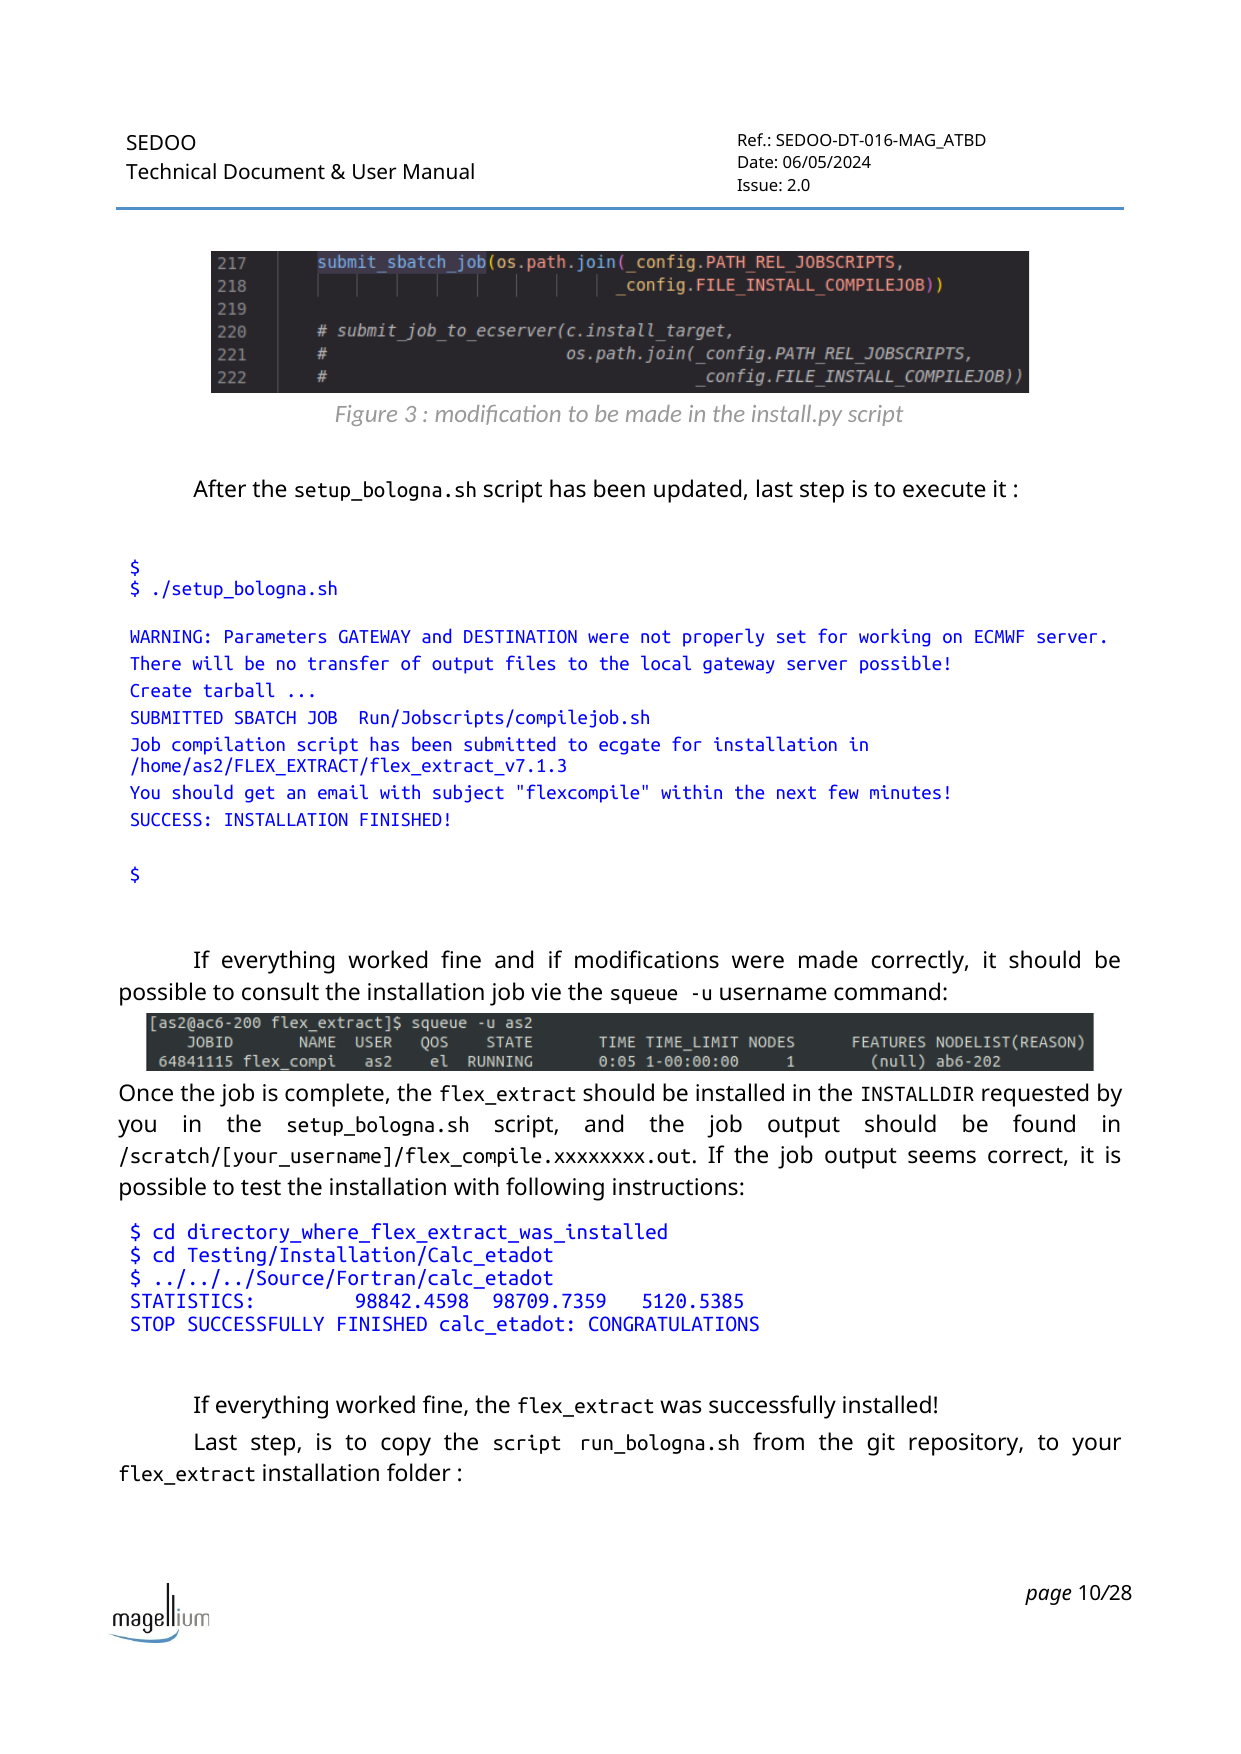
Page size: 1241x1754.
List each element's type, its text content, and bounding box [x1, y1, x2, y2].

text Last step, is to copy the script run_bologna.sh from the git repository, to your flex_extract installation folder : [118, 1426, 1122, 1488]
text Figure 3 : modification to be made in the install.py script [118, 398, 1122, 429]
text If everything worked fine and if modifications were made correctly, it should be possible to consult the installation job vie the squeue -u username command: [118, 944, 1122, 1007]
picture [107, 1583, 210, 1643]
text Once the job is complete, the flex_extract should be installed in the INSTALLDIR requested by you in the setup_bologna.sh script, and the job output should be found in /scratch/[your_username]/flex_compile.xxxxxxxx.out. If the job output seems correct, it is possible to test the installation with following instructions: [118, 1077, 1122, 1202]
text If everything worked fine, the flex_extract was successfully installed! [118, 1388, 1122, 1420]
text After the setup_bologna.sh script has been updated, last step is to execute it : [118, 473, 1122, 504]
picture [146, 1013, 1094, 1071]
table_header $ $ ./setup_bologna.sh WARNING: Parameters GATEWAY and DESTINATION were not properly set for working on ECMWF server. There will be no transfer of output files to the local gateway server possible! Create tarball ... SUBMITTED SBATCH JOB Run/Jobscripts/compilejob.sh Job compilation script has been submitted to ecgate for installation in /home/as2/FLEX_EXTRACT/flex_extract_v7.1.3 You should get an email with subject "flexcompile" within the next few minutes! SUCCESS: INSTALLATION FINISHED! $ [120, 547, 1122, 901]
picture [211, 251, 1030, 393]
table_header $ cd directory_where_flex_extract_was_installed $ cd Testing/Installation/Calc_etadot $ ../../../Source/Fortran/calc_etadot STATISTICS: 98842.4598 98709.7359 5120.5385 STOP SUCCESSFULLY FINISHED calc_etadot: CONGRATULATIONS [120, 1210, 1122, 1346]
